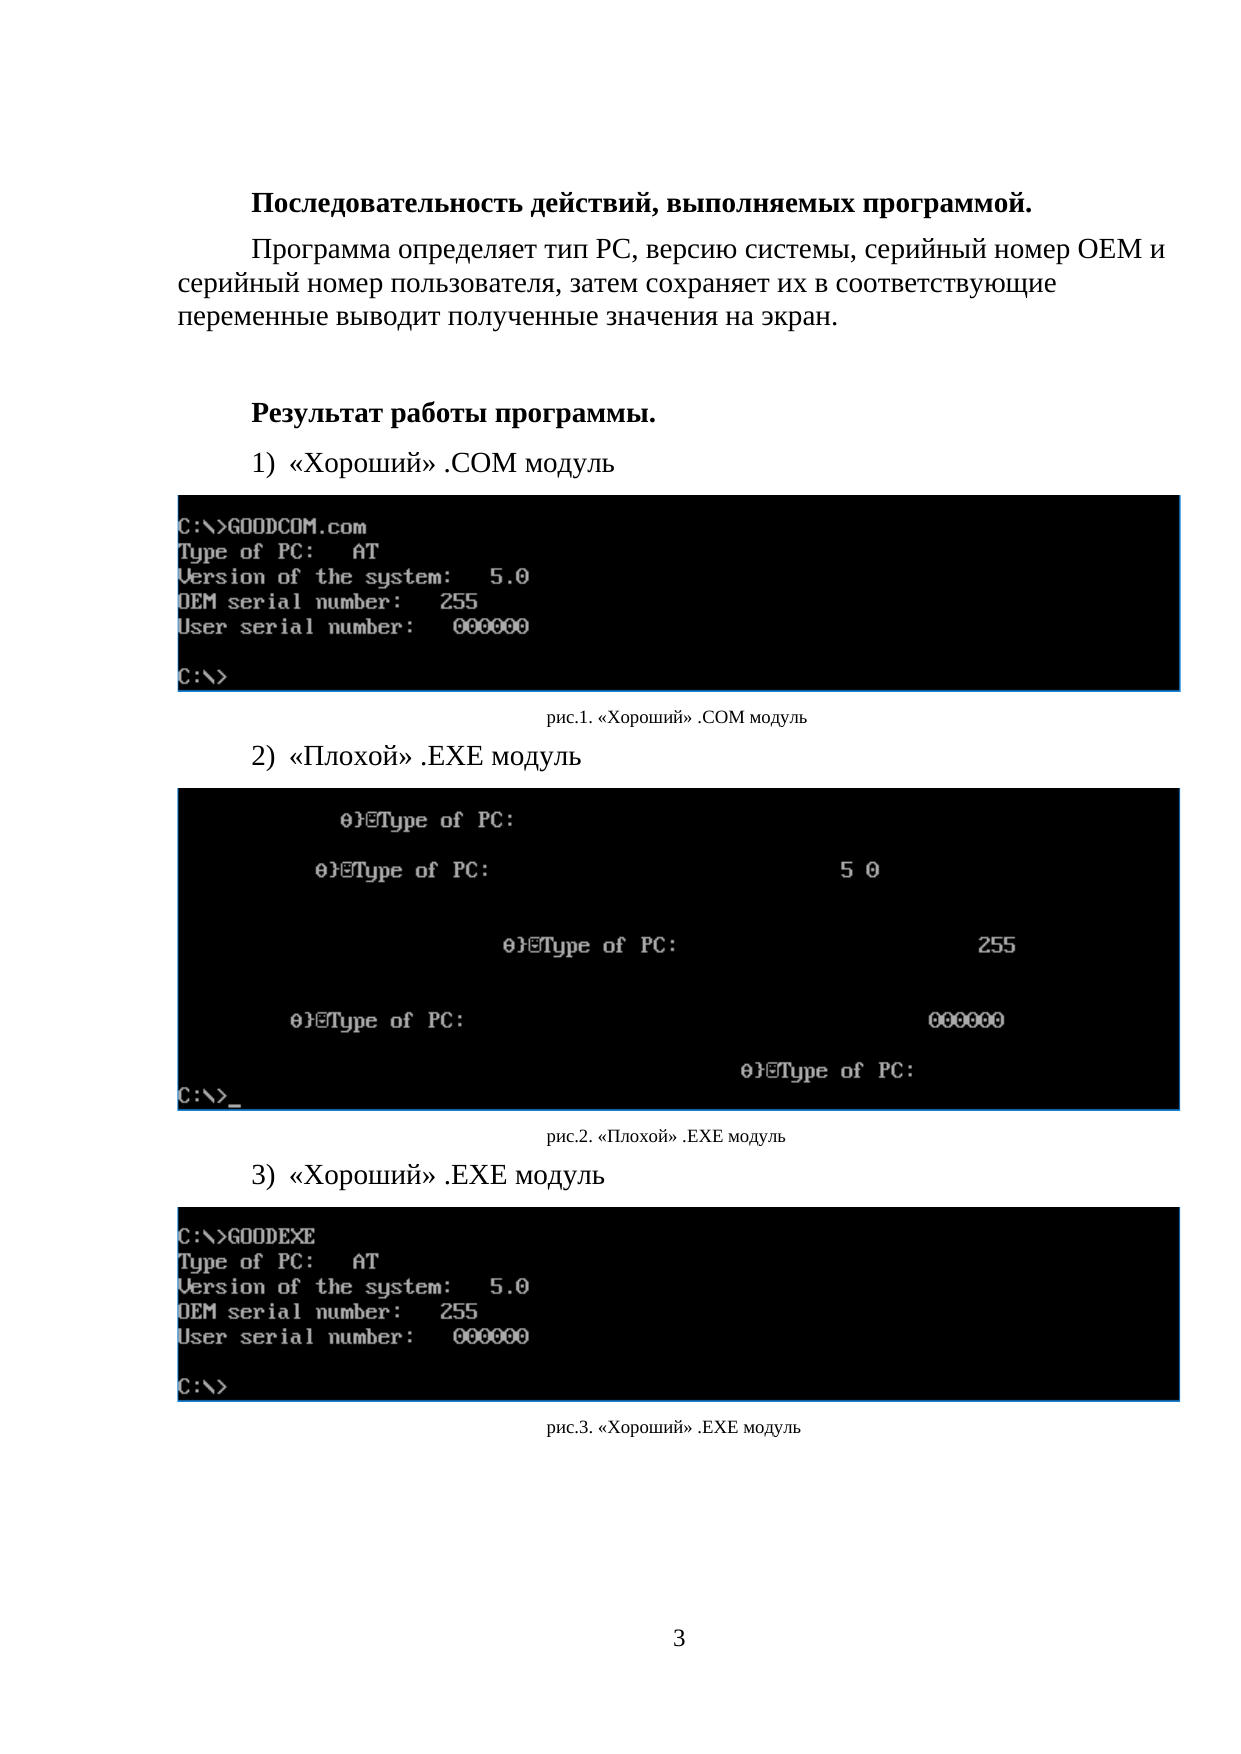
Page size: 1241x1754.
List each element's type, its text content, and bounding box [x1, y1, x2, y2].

list «Плохой» .EXE модуль [251, 738, 1181, 772]
list Программа определяет тип PC, версию системы, серийный номер OEM и серийный номер пользователя, затем сохраняет их в соответствующие переменные выводит полученные значения на экран. [177, 231, 1181, 332]
picture [177, 495, 1181, 692]
picture [177, 788, 1181, 1111]
text Последовательность действий, выполняемых программой. [177, 185, 1181, 219]
list рис.3. «Хороший» .EXE модуль [510, 1416, 1181, 1437]
list «Хороший» .COM модуль [251, 445, 1181, 478]
text Результат работы программы. [177, 395, 1181, 428]
list «Хороший» .EXE модуль [251, 1157, 1181, 1191]
picture [177, 1207, 1181, 1402]
list рис.2. «Плохой» .EXE модуль [510, 1125, 1181, 1146]
list рис.1. «Хороший» .COM модуль [510, 706, 1181, 728]
